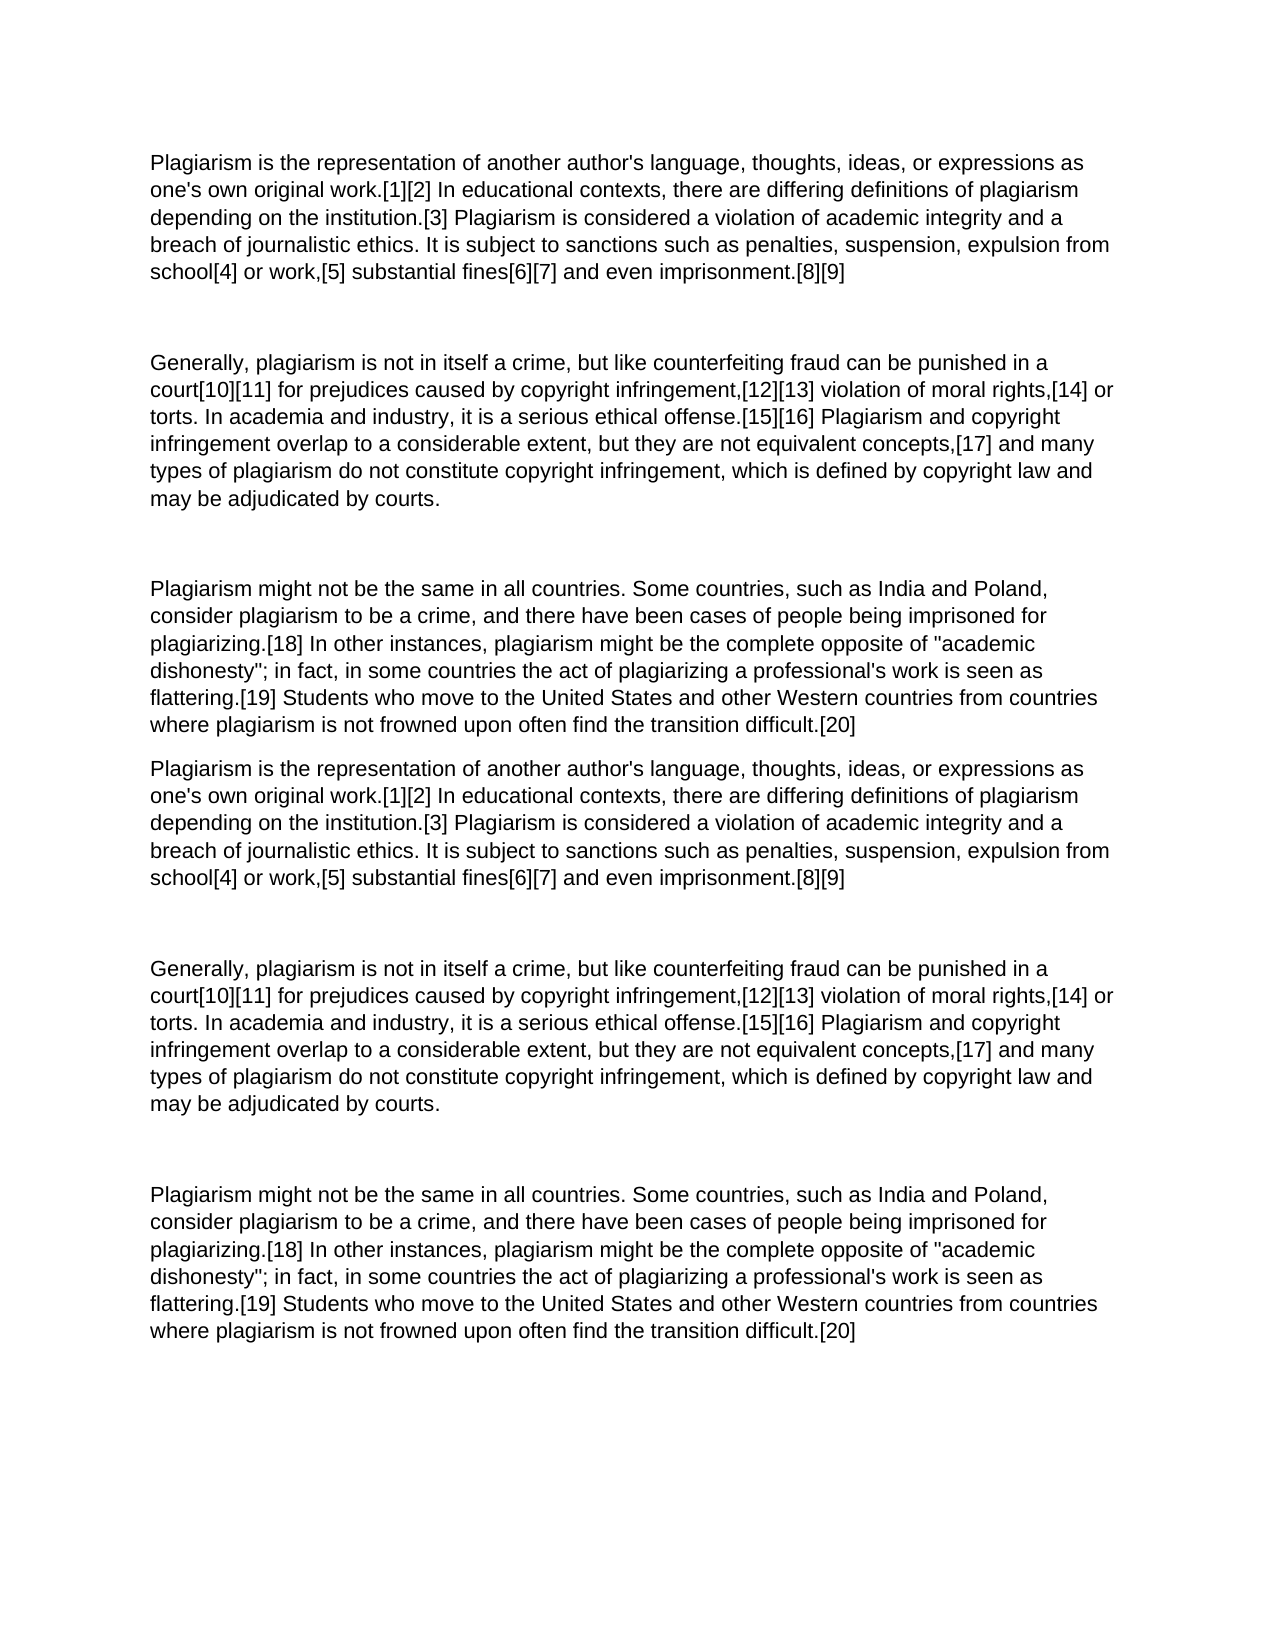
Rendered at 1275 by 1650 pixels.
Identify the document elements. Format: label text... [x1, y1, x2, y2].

text Plagiarism is the representation of another author's language, thoughts, ideas, or expressions as one's own original work.[1][2] In educational contexts, there are differing definitions of plagiarism depending on the institution.[3] Plagiarism is considered a violation of academic integrity and a breach of journalistic ethics. It is subject to sanctions such as penalties, suspension, expulsion from school[4] or work,[5] substantial fines[6][7] and even imprisonment.[8][9] [150, 150, 1125, 284]
text Plagiarism might not be the same in all countries. Some countries, such as India and Poland, consider plagiarism to be a crime, and there have been cases of people being imprisoned for plagiarizing.[18] In other instances, plagiarism might be the complete opposite of "academic dishonesty"; in fact, in some countries the act of plagiarizing a professional's work is seen as flattering.[19] Students who move to the United States and other Western countries from countries where plagiarism is not frowned upon often find the transition difficult.[20] [150, 576, 1125, 737]
text Generally, plagiarism is not in itself a crime, but like counterfeiting fraud can be punished in a court[10][11] for prejudices caused by copyright infringement,[12][13] violation of moral rights,[14] or torts. In academia and industry, it is a serious ethical offense.[15][16] Plagiarism and copyright infringement overlap to a considerable extent, but they are not equivalent concepts,[17] and many types of plagiarism do not constitute copyright infringement, which is defined by copyright law and may be adjudicated by courts. [150, 349, 1125, 511]
text Plagiarism might not be the same in all countries. Some countries, such as India and Poland, consider plagiarism to be a crime, and there have been cases of people being imprisoned for plagiarizing.[18] In other instances, plagiarism might be the complete opposite of "academic dishonesty"; in fact, in some countries the act of plagiarizing a professional's work is seen as flattering.[19] Students who move to the United States and other Western countries from countries where plagiarism is not frowned upon often find the transition difficult.[20] [150, 1182, 1125, 1343]
text Plagiarism is the representation of another author's language, thoughts, ideas, or expressions as one's own original work.[1][2] In educational contexts, there are differing definitions of plagiarism depending on the institution.[3] Plagiarism is considered a violation of academic integrity and a breach of journalistic ethics. It is subject to sanctions such as penalties, suspension, expulsion from school[4] or work,[5] substantial fines[6][7] and even imprisonment.[8][9] [150, 756, 1125, 890]
text Generally, plagiarism is not in itself a crime, but like counterfeiting fraud can be punished in a court[10][11] for prejudices caused by copyright infringement,[12][13] violation of moral rights,[14] or torts. In academia and industry, it is a serious ethical offense.[15][16] Plagiarism and copyright infringement overlap to a considerable extent, but they are not equivalent concepts,[17] and many types of plagiarism do not constitute copyright infringement, which is defined by copyright law and may be adjudicated by courts. [150, 955, 1125, 1117]
